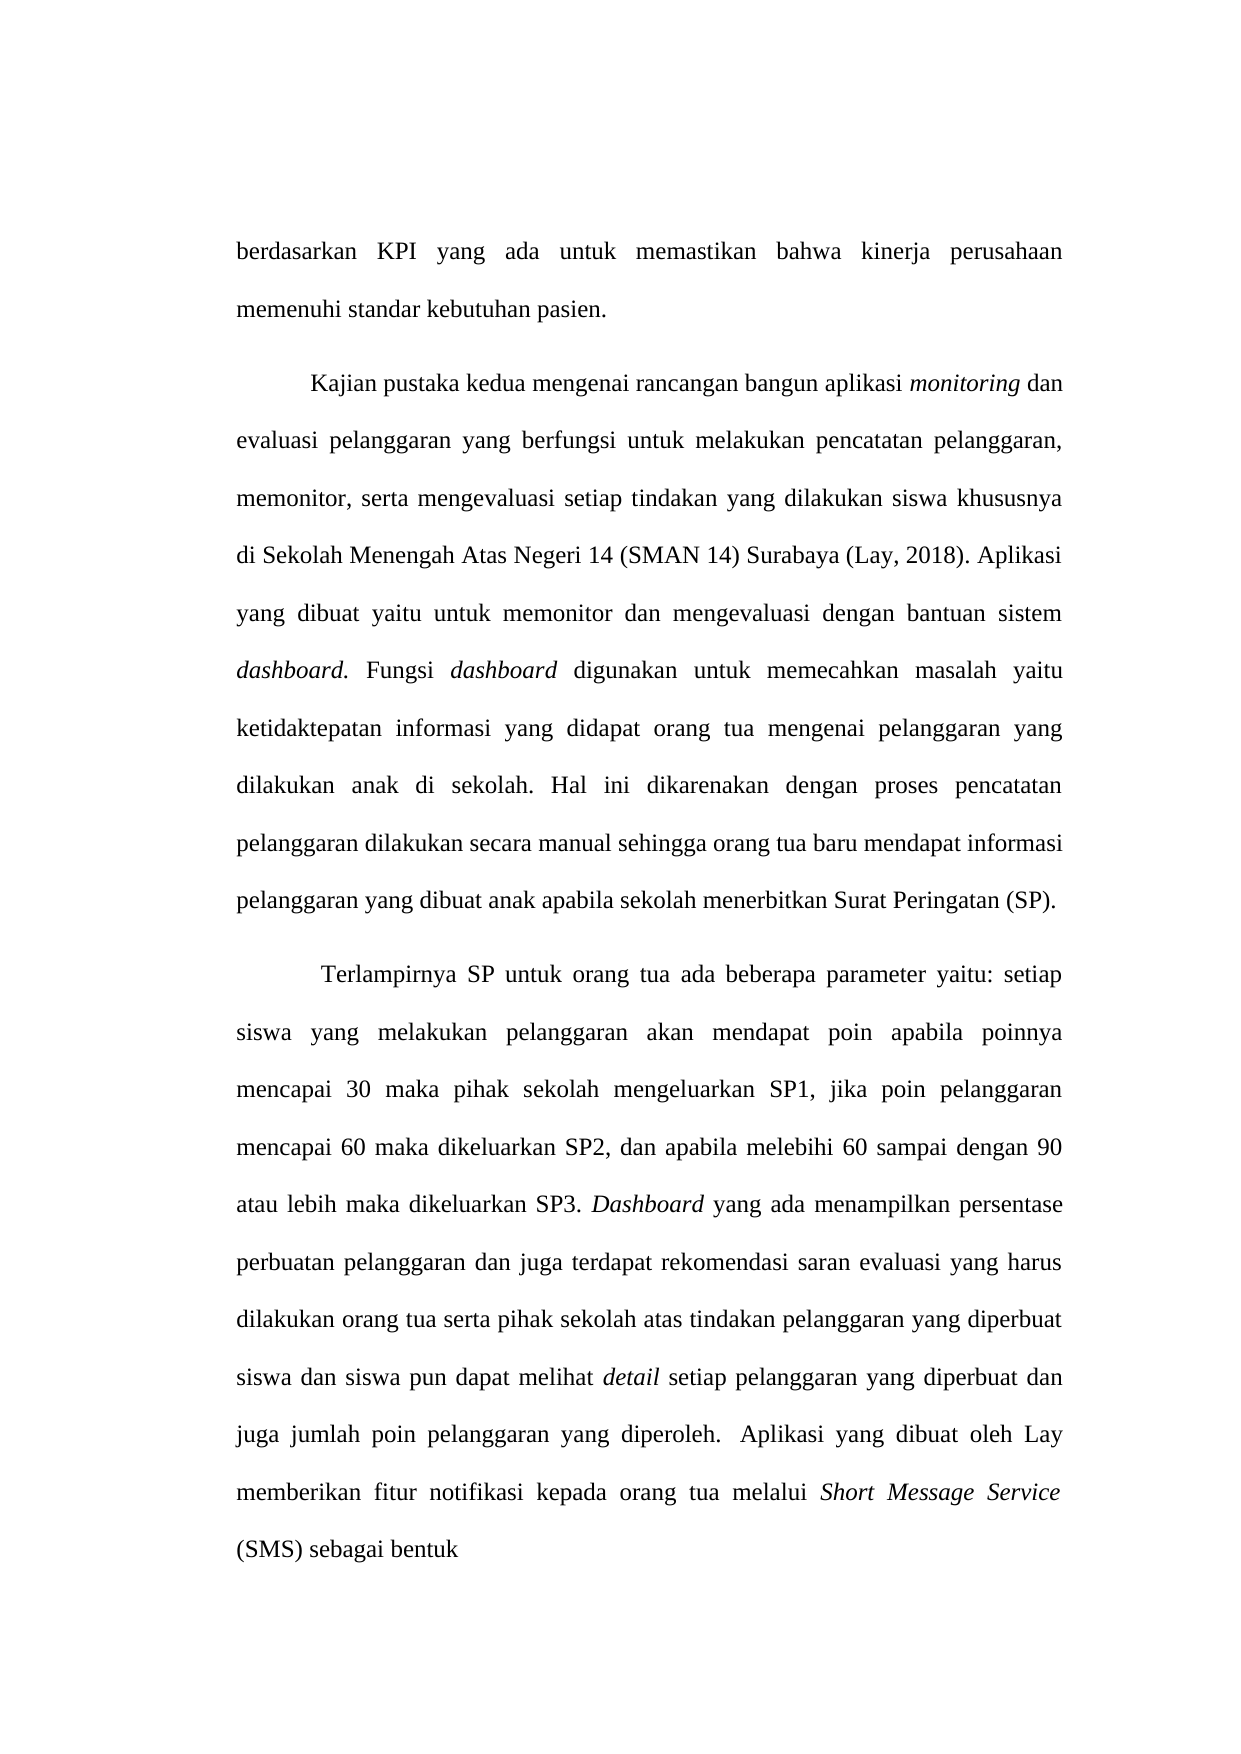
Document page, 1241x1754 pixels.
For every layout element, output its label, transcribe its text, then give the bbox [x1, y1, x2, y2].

text berdasarkan KPI yang ada untuk memastikan bahwa kinerja perusahaan memenuhi standar kebutuhan pasien. [236, 236, 1063, 322]
text Kajian pustaka kedua mengenai rancangan bangun aplikasi monitoring dan evaluasi pelanggaran yang berfungsi untuk melakukan pencatatan pelanggaran, memonitor, serta mengevaluasi setiap tindakan yang dilakukan siswa khususnya di Sekolah Menengah Atas Negeri 14 (SMAN 14) Surabaya (Lay, 2018). Aplikasi yang dibuat yaitu untuk memonitor dan mengevaluasi dengan bantuan sistem dashboard. Fungsi dashboard digunakan untuk memecahkan masalah yaitu ketidaktepatan informasi yang didapat orang tua mengenai pelanggaran yang dilakukan anak di sekolah. Hal ini dikarenakan dengan proses pencatatan pelanggaran dilakukan secara manual sehingga orang tua baru mendapat informasi pelanggaran yang dibuat anak apabila sekolah menerbitkan Surat Peringatan (SP). [236, 368, 1063, 914]
text Terlampirnya SP untuk orang tua ada beberapa parameter yaitu: setiap siswa yang melakukan pelanggaran akan mendapat poin apabila poinnya mencapai 30 maka pihak sekolah mengeluarkan SP1, jika poin pelanggaran mencapai 60 maka dikeluarkan SP2, dan apabila melebihi 60 sampai dengan 90 atau lebih maka dikeluarkan SP3. Dashboard yang ada menampilkan persentase perbuatan pelanggaran dan juga terdapat rekomendasi saran evaluasi yang harus dilakukan orang tua serta pihak sekolah atas tindakan pelanggaran yang diperbuat siswa dan siswa pun dapat melihat detail setiap pelanggaran yang diperbuat dan juga jumlah poin pelanggaran yang diperoleh. Aplikasi yang dibuat oleh Lay memberikan fitur notifikasi kepada orang tua melalui Short Message Service (SMS) sebagai bentuk [236, 959, 1063, 1563]
